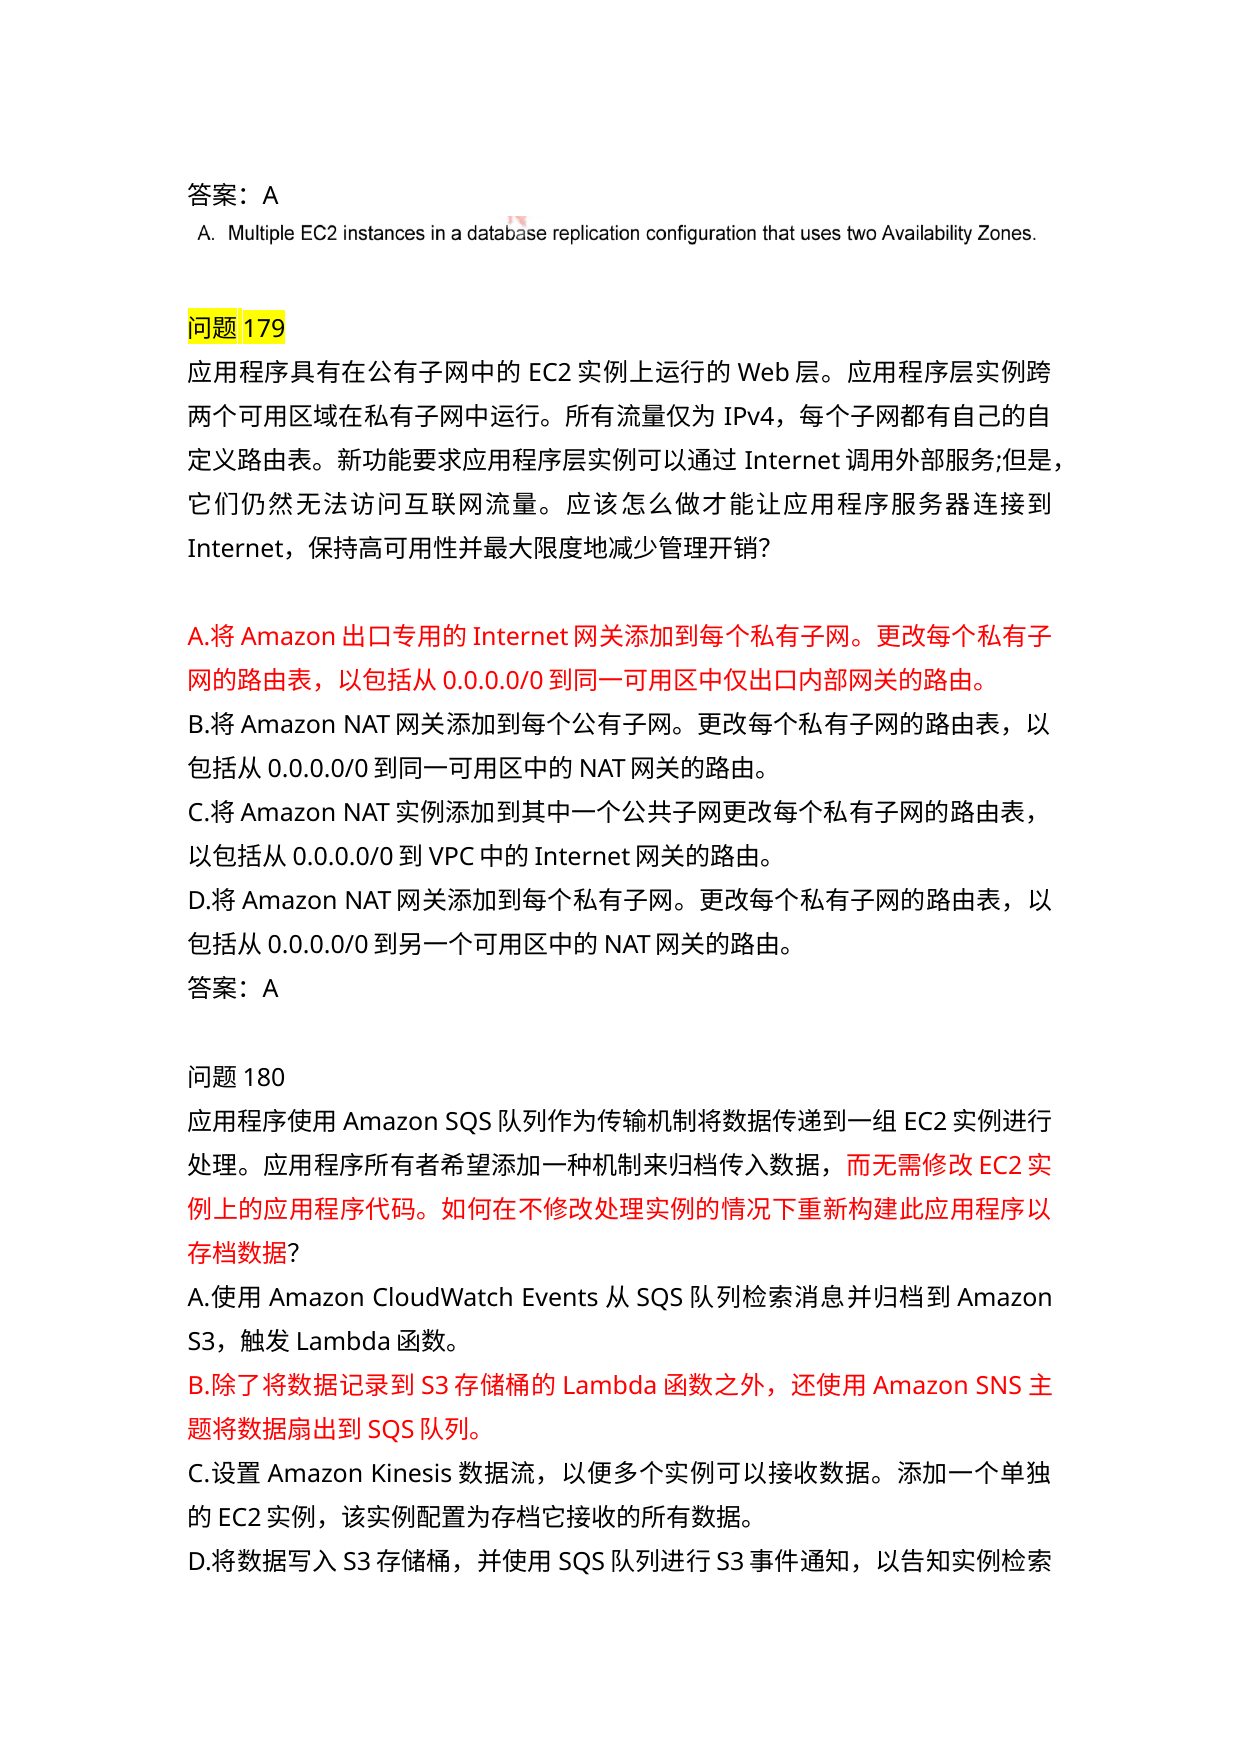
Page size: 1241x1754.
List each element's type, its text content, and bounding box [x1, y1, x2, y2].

text B.除了将数据记录到S3存储桶的Lambda函数之外，还使用Amazon SNS主题将数据扇出到SQS队列。 [187, 1362, 1053, 1450]
text D.将Amazon NAT网关添加到每个私有子网。更改每个私有子网的路由表，以包括从0.0.0.0/0到另一个可用区中的NAT网关的路由。 [187, 877, 1053, 965]
picture [187, 216, 1053, 249]
text 应用程序使用Amazon SQS队列作为传输机制将数据传递到一组EC2实例进行处理。应用程序所有者希望添加一种机制来归档传入数据，而无需修改EC2实例上的应用程序代码。如何在不修改处理实例的情况下重新构建此应用程序以存档数据？ [187, 1097, 1053, 1273]
text A.将Amazon出口专用的Internet网关添加到每个私有子网。更改每个私有子网的路由表，以包括从0.0.0.0/0到同一可用区中仅出口内部网关的路由。 [187, 613, 1053, 701]
text 答案：A [187, 965, 1053, 1009]
text C.将Amazon NAT实例添加到其中一个公共子网更改每个私有子网的路由表，以包括从0.0.0.0/0到VPC中的Internet网关的路由。 [187, 789, 1053, 877]
text 问题180 [187, 1053, 1053, 1097]
text B.将Amazon NAT网关添加到每个公有子网。更改每个私有子网的路由表，以包括从0.0.0.0/0到同一可用区中的NAT网关的路由。 [187, 701, 1053, 789]
text 答案：A [187, 172, 1053, 216]
text C.设置Amazon Kinesis数据流，以便多个实例可以接收数据。添加一个单独的EC2实例，该实例配置为存档它接收的所有数据。 [187, 1450, 1053, 1538]
text 应用程序具有在公有子网中的EC2实例上运行的Web层。应用程序层实例跨两个可用区域在私有子网中运行。所有流量仅为IPv4，每个子网都有自己的自定义路由表。新功能要求应用程序层实例可以通过Internet调用外部服务;但是，它们仍然无法访问互联网流量。应该怎么做才能让应用程序服务器连接到Internet，保持高可用性并最大限度地减少管理开销？ [187, 348, 1053, 568]
text A.使用Amazon CloudWatch Events从SQS队列检索消息并归档到Amazon S3，触发Lambda函数。 [187, 1273, 1053, 1362]
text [187, 1538, 1053, 1582]
text 问题179 [187, 304, 1053, 348]
